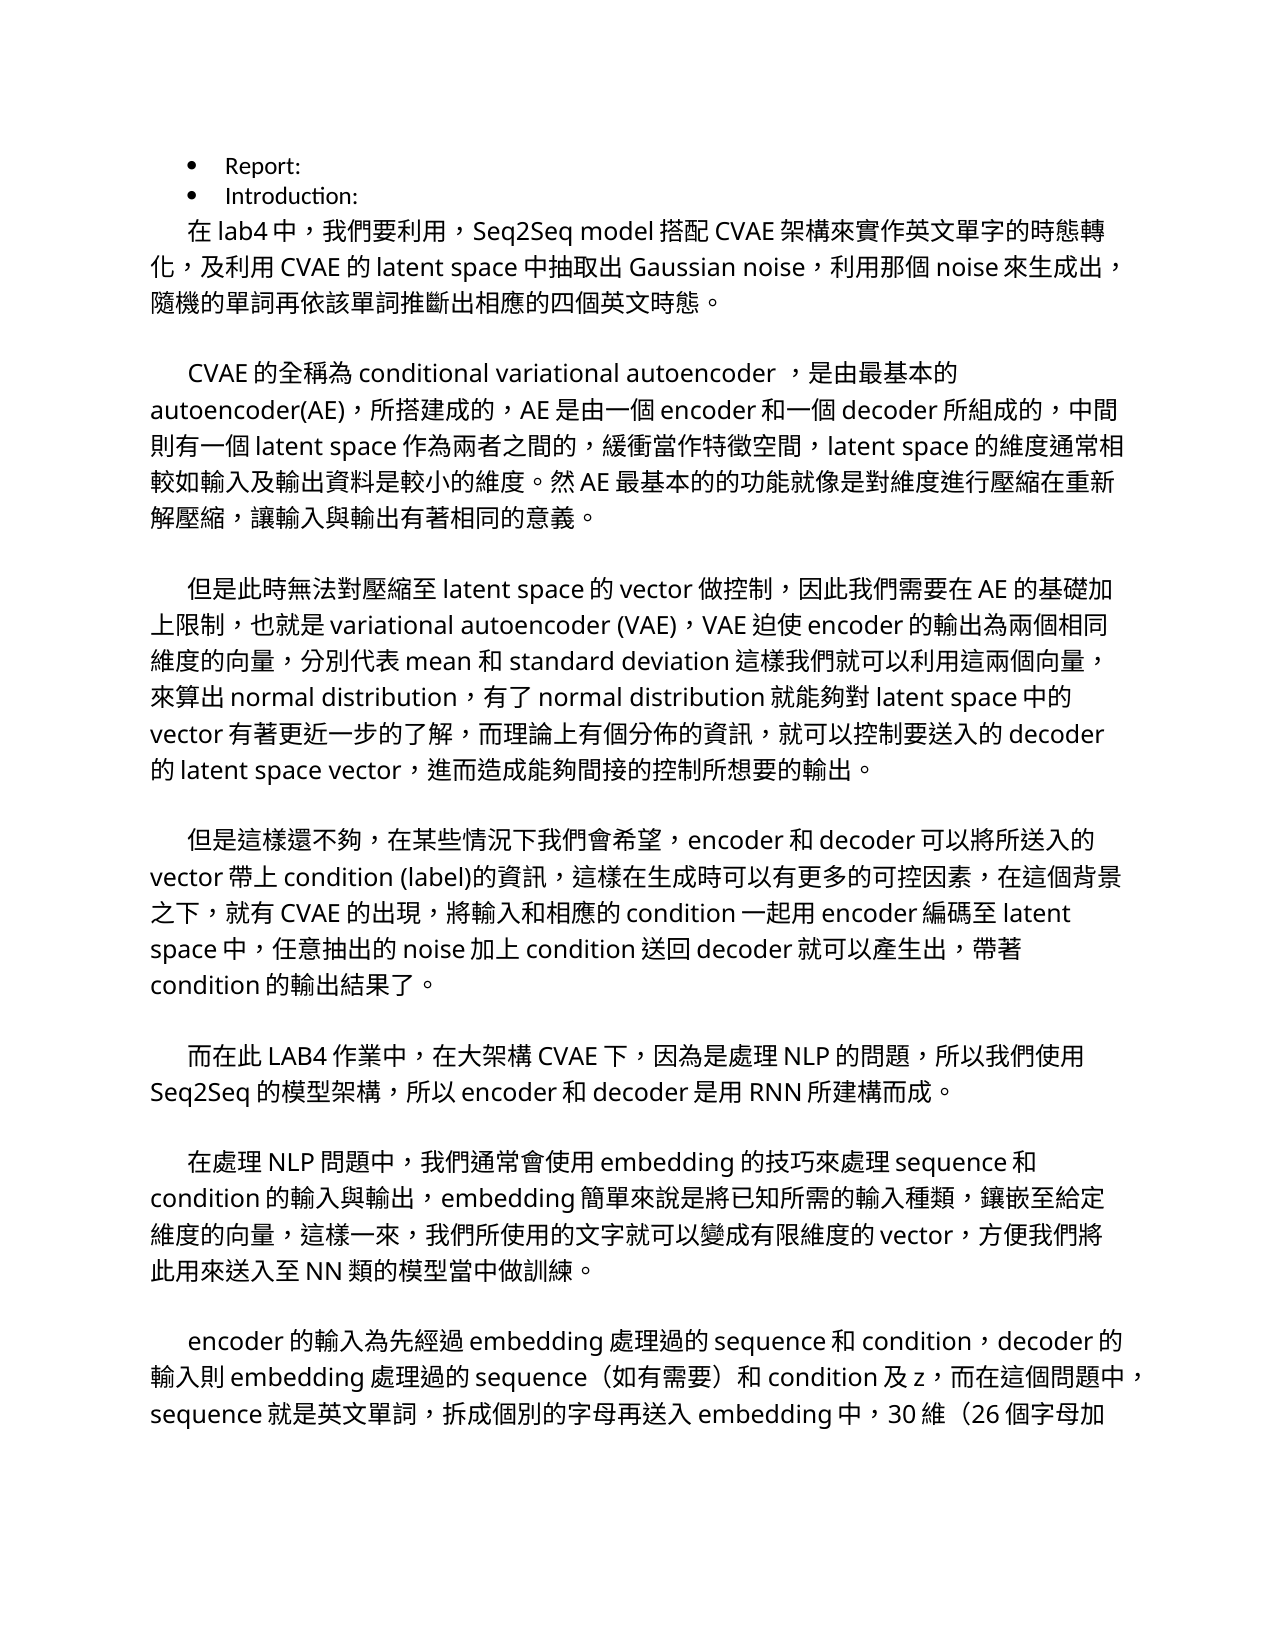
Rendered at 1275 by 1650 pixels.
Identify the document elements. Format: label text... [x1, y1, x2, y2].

list Report: [187, 150, 1125, 181]
text 在lab4中，我們要利用，Seq2Seq model搭配CVAE架構來實作英文單字的時態轉化，及利用CVAE的latent space中抽取出 Gaussian noise，利用那個noise來生成出，隨機的單詞再依該單詞推斷出相應的四個英文時態。 [150, 211, 1125, 320]
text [150, 1322, 1125, 1430]
list Introduction: [187, 181, 1125, 211]
text 在處理NLP問題中，我們通常會使用embedding的技巧來處理sequence和condition的輸入與輸出，embedding簡單來說是將已知所需的輸入種類，鑲嵌至給定維度的向量，這樣一來，我們所使用的文字就可以變成有限維度的vector，方便我們將此用來送入至NN類的模型當中做訓練。 [150, 1143, 1125, 1288]
text 但是這樣還不夠，在某些情況下我們會希望，encoder和decoder可以將所送入的vector帶上condition (label)的資訊，這樣在生成時可以有更多的可控因素，在這個背景之下，就有CVAE的出現，將輸入和相應的condition一起用encoder編碼至latent space中，任意抽出的noise加上condition送回decoder就可以產生出，帶著condition的輸出結果了。 [150, 821, 1125, 1002]
text 但是此時無法對壓縮至latent space的vector做控制，因此我們需要在AE的基礎加上限制，也就是variational autoencoder (VAE)，VAE迫使encoder的輸出為兩個相同維度的向量，分別代表mean 和 standard deviation這樣我們就可以利用這兩個向量，來算出normal distribution，有了normal distribution就能夠對latent space中的vector有著更近一步的了解，而理論上有個分佈的資訊，就可以控制要送入的decoder的latent space vector，進而造成能夠間接的控制所想要的輸出。 [150, 569, 1125, 787]
text 而在此LAB4作業中，在大架構CVAE下，因為是處理NLP的問題，所以我們使用Seq2Seq的模型架構，所以encoder和decoder是用RNN所建構而成。 [150, 1036, 1125, 1108]
text CVAE的全稱為conditional variational autoencoder ，是由最基本的autoencoder(AE)，所搭建成的，AE是由一個encoder和一個decoder所組成的，中間則有一個latent space作為兩者之間的，緩衝當作特徵空間，latent space的維度通常相較如輸入及輸出資料是較小的維度。然AE最基本的的功能就像是對維度進行壓縮在重新解壓縮，讓輸入與輸出有著相同的意義。 [150, 354, 1125, 535]
